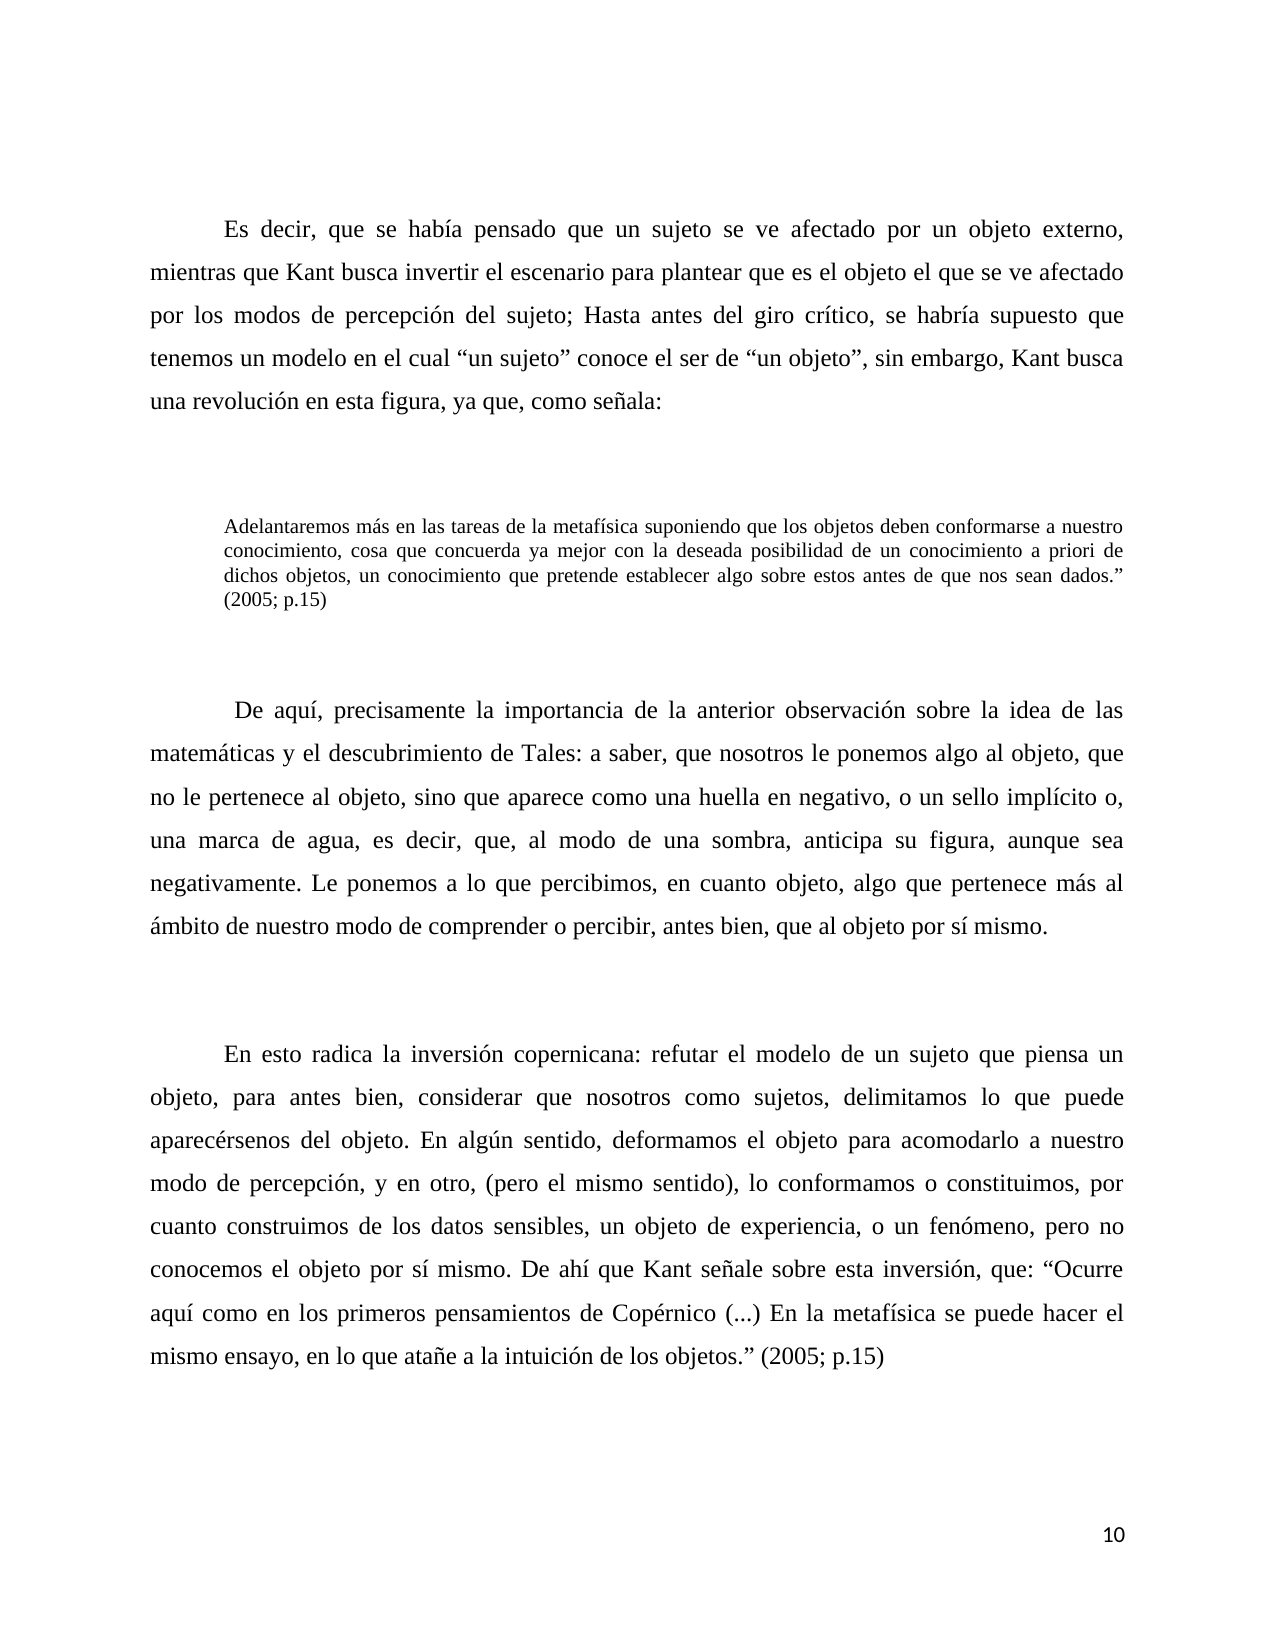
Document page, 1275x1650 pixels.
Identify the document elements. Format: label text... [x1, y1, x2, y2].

text En esto radica la inversión copernicana: refutar el modelo de un sujeto que piensa un objeto, para antes bien, considerar que nosotros como sujetos, delimitamos lo que puede aparecérsenos del objeto. En algún sentido, deformamos el objeto para acomodarlo a nuestro modo de percepción, y en otro, (pero el mismo sentido), lo conformamos o constituimos, por cuanto construimos de los datos sensibles, un objeto de experiencia, o un fenómeno, pero no conocemos el objeto por sí mismo. De ahí que Kant señale sobre esta inversión, que: “Ocurre aquí como en los primeros pensamientos de Copérnico (...) En la metafísica se puede hacer el mismo ensayo, en lo que atañe a la intuición de los objetos.” (2005; p.15) [150, 1039, 1125, 1369]
text De aquí, precisamente la importancia de la anterior observación sobre la idea de las matemáticas y el descubrimiento de Tales: a saber, que nosotros le ponemos algo al objeto, que no le pertenece al objeto, sino que aparece como una huella en negativo, o un sello implícito o, una marca de agua, es decir, que, al modo de una sombra, anticipa su figura, aunque sea negativamente. Le ponemos a lo que percibimos, en cuanto objeto, algo que pertenece más al ámbito de nuestro modo de comprender o percibir, antes bien, que al objeto por sí mismo. [150, 695, 1125, 940]
text Adelantaremos más en las tareas de la metafísica suponiendo que los objetos deben conformarse a nuestro conocimiento, cosa que concuerda ya mejor con la deseada posibilidad de un conocimiento a priori de dichos objetos, un conocimiento que pretende establecer algo sobre estos antes de que nos sean dados.” (2005; p.15) [224, 514, 1125, 611]
text Es decir, que se había pensado que un sujeto se ve afectado por un objeto externo, mientras que Kant busca invertir el escenario para plantear que es el objeto el que se ve afectado por los modos de percepción del sujeto; Hasta antes del giro crítico, se habría supuesto que tenemos un modelo en el cual “un sujeto” conoce el ser de “un objeto”, sin embargo, Kant busca una revolución en esta figura, ya que, como señala: [150, 214, 1125, 415]
